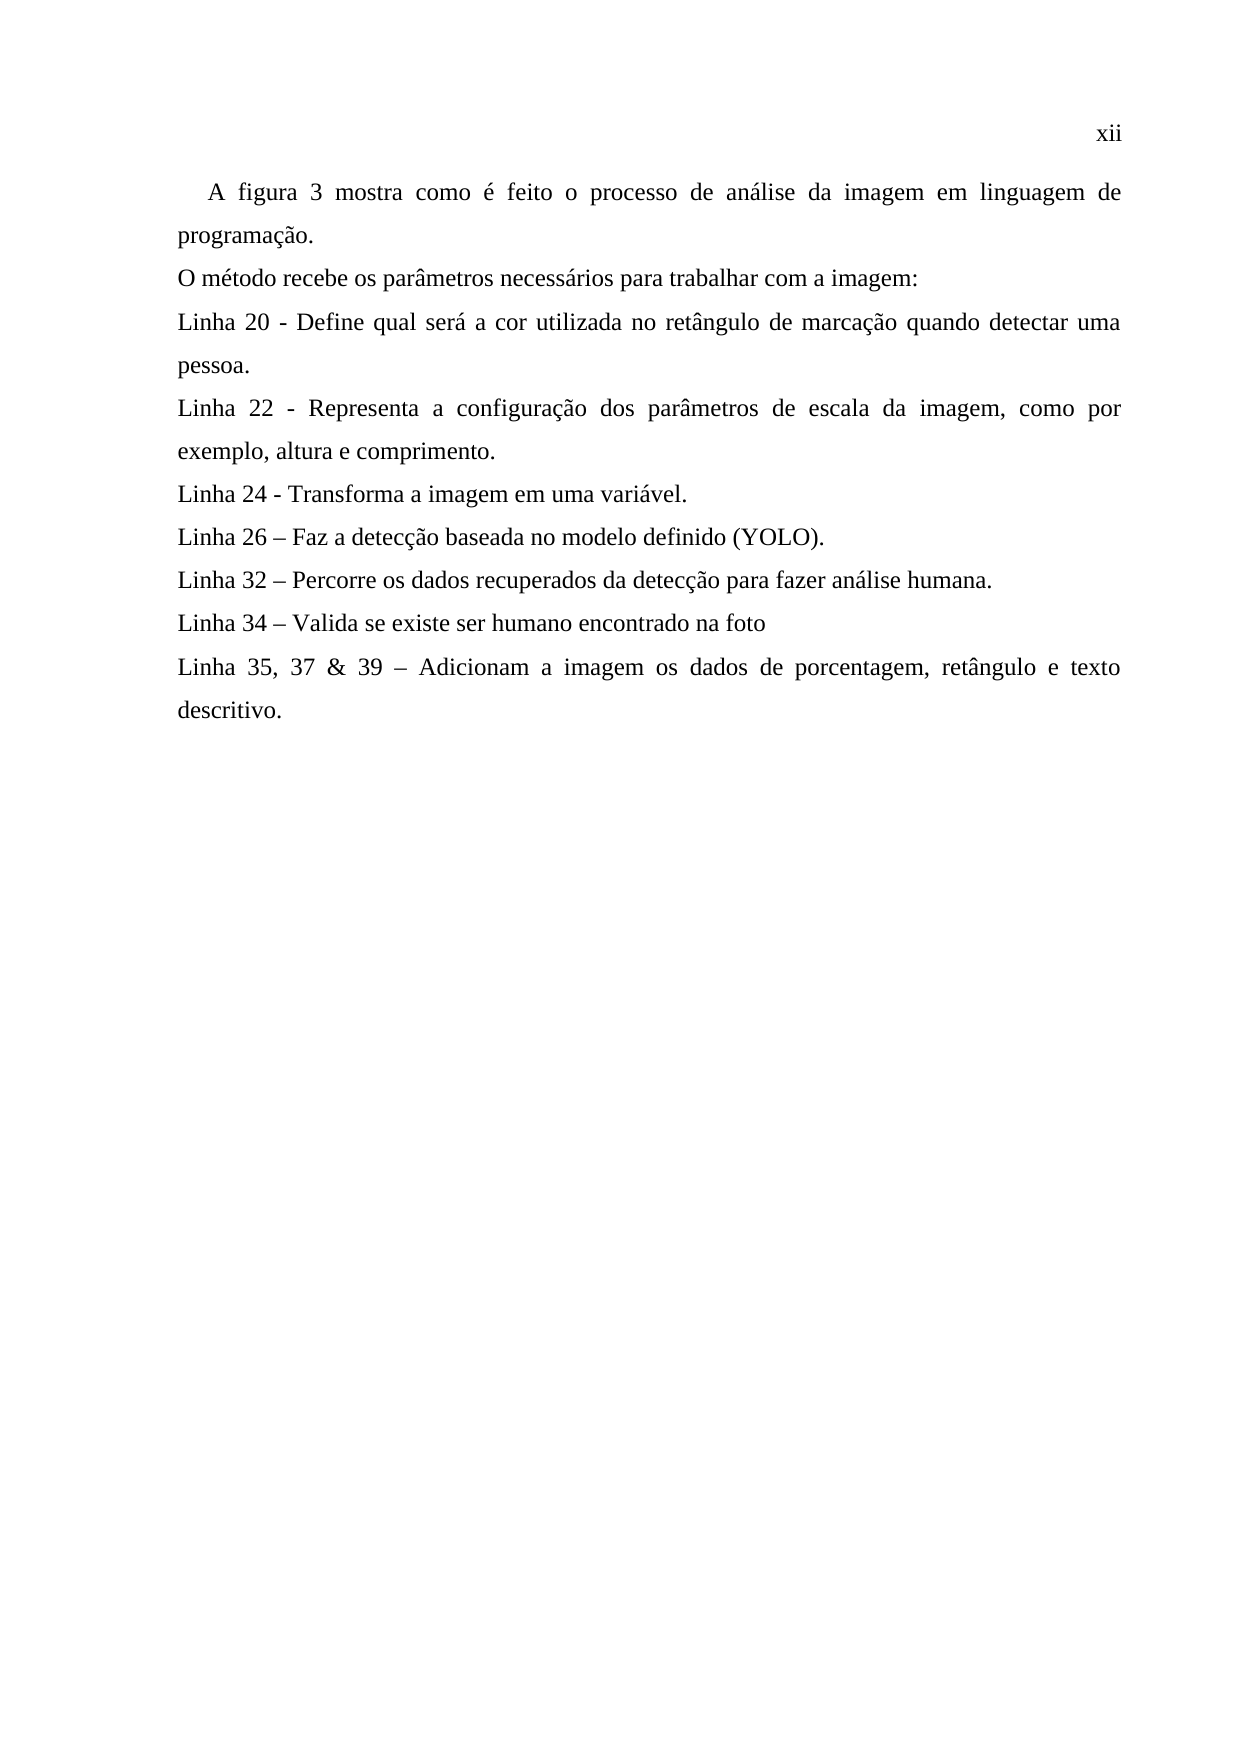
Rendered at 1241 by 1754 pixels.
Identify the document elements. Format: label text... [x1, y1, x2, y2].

text Linha 22 - Representa a configuração dos parâmetros de escala da imagem, como por exemplo, altura e comprimento. [177, 393, 1122, 465]
text A figura 3 mostra como é feito o processo de análise da imagem em linguagem de programação. [177, 177, 1122, 249]
text Linha 24 - Transforma a imagem em uma variável. [177, 479, 1122, 508]
text Linha 20 - Define qual será a cor utilizada no retângulo de marcação quando detectar uma pessoa. [177, 307, 1122, 378]
text Linha 35, 37 & 39 – Adicionam a imagem os dados de porcentagem, retângulo e texto descritivo. [177, 652, 1122, 723]
text Linha 32 – Percorre os dados recuperados da detecção para fazer análise humana. [177, 565, 1122, 594]
text O método recebe os parâmetros necessários para trabalhar com a imagem: [177, 263, 1122, 292]
text Linha 26 – Faz a detecção baseada no modelo definido (YOLO). [177, 522, 1122, 551]
text Linha 34 – Valida se existe ser humano encontrado na foto [177, 608, 1122, 637]
